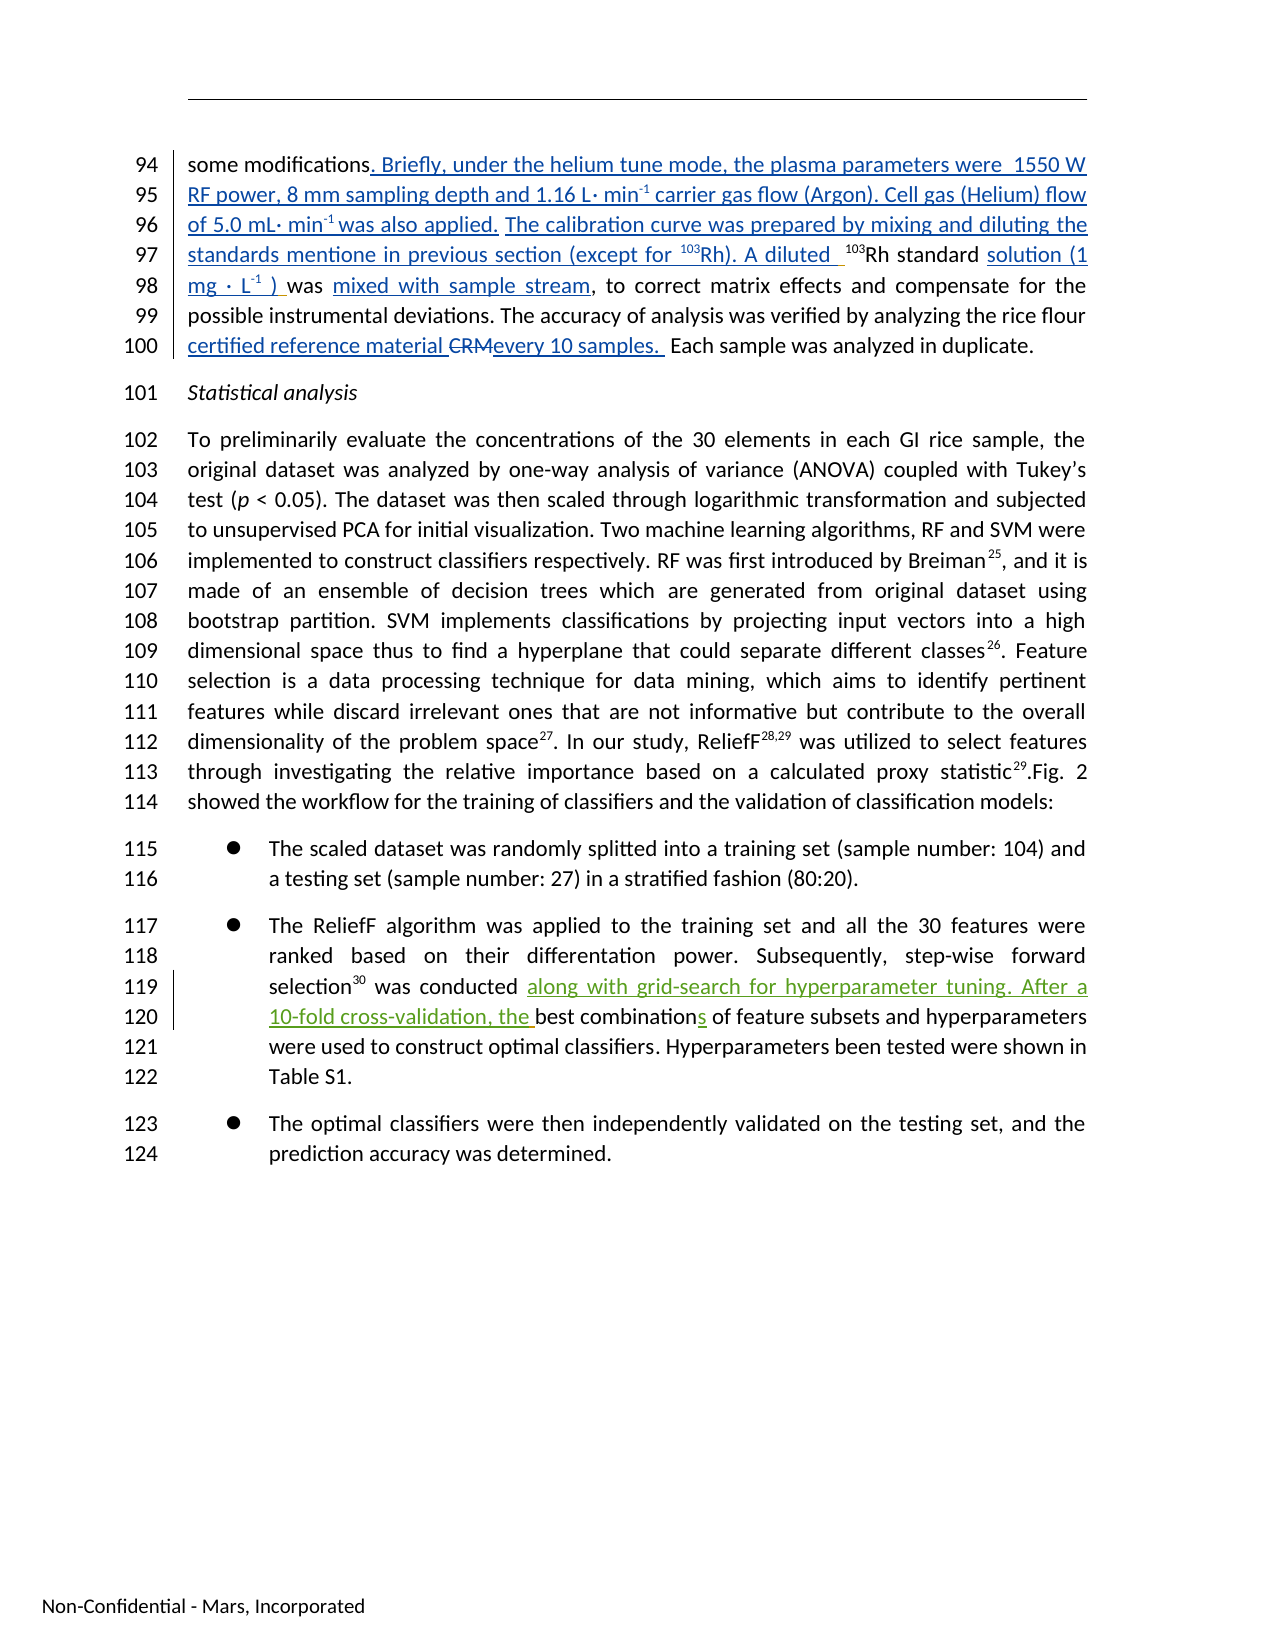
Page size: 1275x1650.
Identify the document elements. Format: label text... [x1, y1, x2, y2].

list The optimal classifiers were then independently validated on the testing set, and the prediction accuracy was determined. [225, 1109, 1087, 1168]
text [187, 150, 1087, 204]
list The ReliefF algorithm was applied to the training set and all the 30 features were ranked based on their differentation power. Subsequently, step-wise forward selection30 was conducted best combination of feature subsets and hyperparameters were used to construct optimal classifiers. Hyperparameters been tested were shown in Table S1. [225, 911, 1087, 1091]
text Statistical analysis [187, 378, 1087, 406]
list The scaled dataset was randomly splitted into a training set (sample number: 104) and a testing set (sample number: 27) in a stratified fashion (80:20). [225, 834, 1087, 893]
text To preliminarily evaluate the concentrations of the 30 elements in each GI rice sample, the original dataset was analyzed by one-way analysis of variance (ANOVA) coupled with Tukey’s test (p < 0.05). The dataset was then scaled through logarithmic transformation and subjected to unsupervised PCA for initial visualization. Two machine learning algorithms, RF and SVM were implemented to construct classifiers respectively. RF was first introduced by Breiman25, and it is made of an ensemble of decision trees which are generated from original dataset using bootstrap partition. SVM implements classifications by projecting input vectors into a high dimensional space thus to find a hyperplane that could separate different classes26. Feature selection is a data processing technique for data mining, which aims to identify pertinent features while discard irrelevant ones that are not informative but contribute to the overall dimensionality of the problem space27. In our study, ReliefF28,29 was utilized to select features through investigating the relative importance based on a calculated proxy statistic29.Fig. 2 showed the workflow for the training of classifiers and the validation of classification models: [187, 425, 1087, 816]
